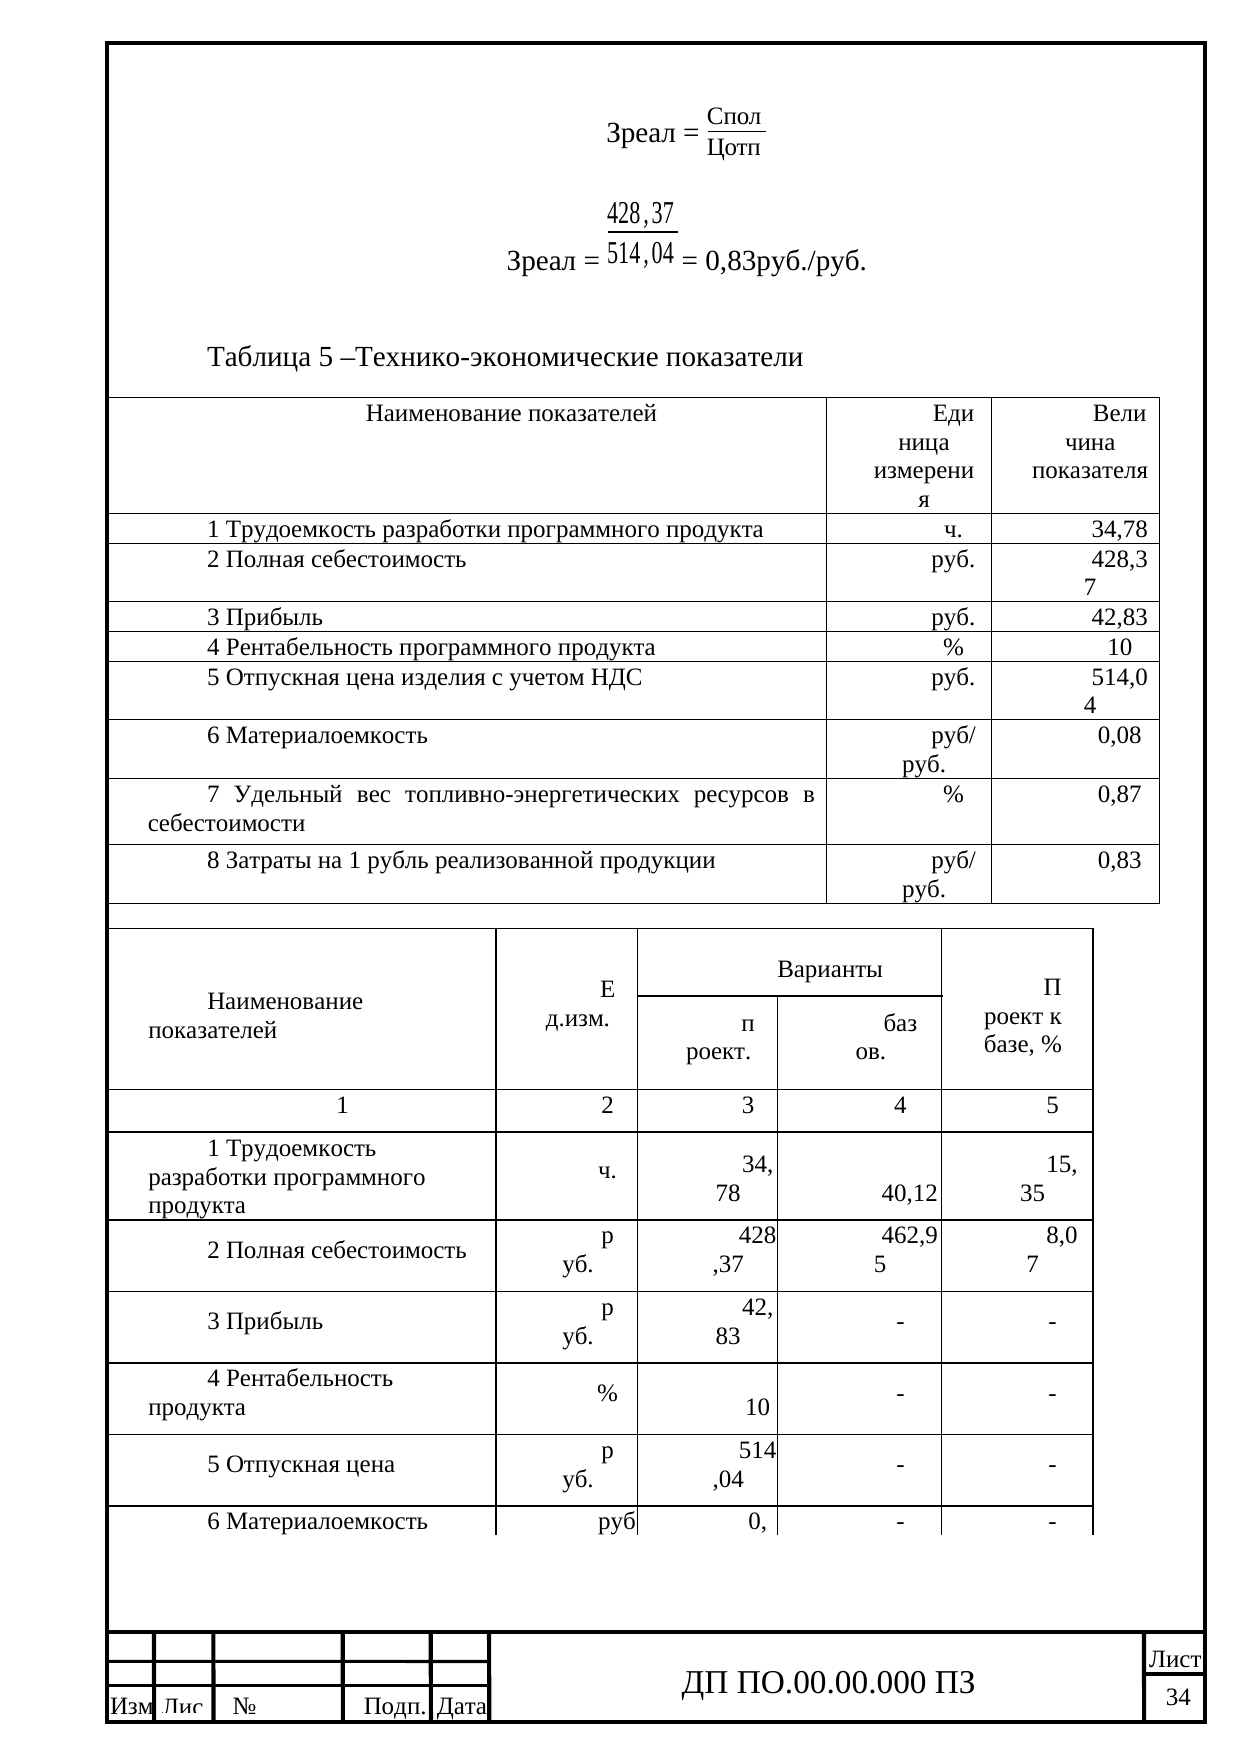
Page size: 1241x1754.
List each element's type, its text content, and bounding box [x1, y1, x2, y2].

table_cell 4 Рентабельность программного продукта [107, 632, 826, 661]
table_header Наименование показателей [107, 398, 826, 513]
table_cell - [778, 1435, 941, 1505]
table_cell 3 Прибыль [107, 602, 826, 631]
table_cell 5 Отпускная цена изделия с учетом НДС [107, 662, 826, 719]
table_cell 4 Рентабельность продукта [108, 1364, 495, 1433]
table_cell - [942, 1364, 1092, 1433]
table_cell - [778, 1292, 941, 1362]
table_cell руб/руб. [827, 845, 991, 903]
table_cell % [497, 1364, 637, 1433]
table_cell 0,08 [638, 1507, 777, 1535]
table_cell 42,83 [992, 602, 1159, 631]
table_cell % [827, 632, 991, 661]
table_cell 5 [942, 1090, 1092, 1131]
table_cell 34,78 [638, 1133, 777, 1219]
table_cell 2 Полная себестоимость [107, 544, 826, 601]
table_cell 15,35 [942, 1133, 1092, 1219]
table_header Величина показателя [992, 398, 1159, 513]
table_cell 1 Трудоемкость разработки программного продукта [108, 1133, 495, 1219]
table_cell 6 Материалоемкость [108, 1507, 495, 1535]
table_cell 2 Полная себестоимость [108, 1221, 495, 1291]
table_cell 34,78 [992, 514, 1159, 543]
table_cell 514,04 [992, 662, 1159, 719]
table_cell - [942, 1292, 1092, 1362]
table_cell - [942, 1507, 1092, 1535]
table_cell 5 Отпускная цена [108, 1435, 495, 1505]
table_cell руб. [827, 662, 991, 719]
table_cell 428,37 [638, 1221, 777, 1291]
table_cell 0,87 [992, 779, 1159, 844]
table_cell 3 [638, 1090, 777, 1131]
table_cell ч. [497, 1133, 637, 1219]
table_cell руб. [827, 602, 991, 631]
table_cell руб. [497, 1435, 637, 1505]
table_cell 3 Прибыль [108, 1292, 495, 1362]
text Зреал = [148, 103, 1166, 162]
table_cell 514,04 [638, 1435, 777, 1505]
table_header Варианты [638, 929, 941, 995]
table_cell 1 Трудоемкость разработки программного продукта [107, 514, 826, 543]
table_cell % [827, 779, 991, 844]
table_cell руб/руб [497, 1507, 637, 1535]
table_cell 462,95 [778, 1221, 941, 1291]
table_cell 428,37 [992, 544, 1159, 601]
table_cell 40,12 [778, 1133, 941, 1219]
table_cell - [778, 1507, 941, 1535]
table_cell - [778, 1364, 941, 1433]
table_header Наименование показателей [108, 929, 495, 1088]
table_header Ед.изм. [497, 929, 637, 1088]
table_cell ч. [827, 514, 991, 543]
table_cell 1 [108, 1090, 495, 1131]
table_cell 0,08 [992, 720, 1159, 778]
table_cell 0,83 [992, 845, 1159, 903]
table_cell базов. [778, 997, 941, 1088]
table_cell 2 [497, 1090, 637, 1131]
table_cell - [942, 1435, 1092, 1505]
table_cell руб. [497, 1221, 637, 1291]
text Зреал = = 0,83руб./руб. [148, 195, 1166, 277]
table_cell 4 [778, 1090, 941, 1131]
table_cell руб. [827, 544, 991, 601]
table_cell руб/руб. [827, 720, 991, 778]
table_cell 10 [992, 632, 1159, 661]
table_cell 8 Затраты на 1 рубль реализованной продукции [107, 845, 826, 903]
table_header Проект к базе, % [942, 929, 1092, 1088]
table_cell 42,83 [638, 1292, 777, 1362]
table_cell 10 [638, 1364, 777, 1433]
table_cell проект. [638, 997, 777, 1088]
table_header Единица измерения [827, 398, 991, 513]
table_cell 6 Материалоемкость [107, 720, 826, 778]
table_cell 7 Удельный вес топливно-энергетических ресурсов в себестоимости [107, 779, 826, 844]
text Таблица 5 –Технико-экономические показатели [148, 339, 1166, 373]
table_cell руб. [497, 1292, 637, 1362]
table_cell 8,07 [942, 1221, 1092, 1291]
